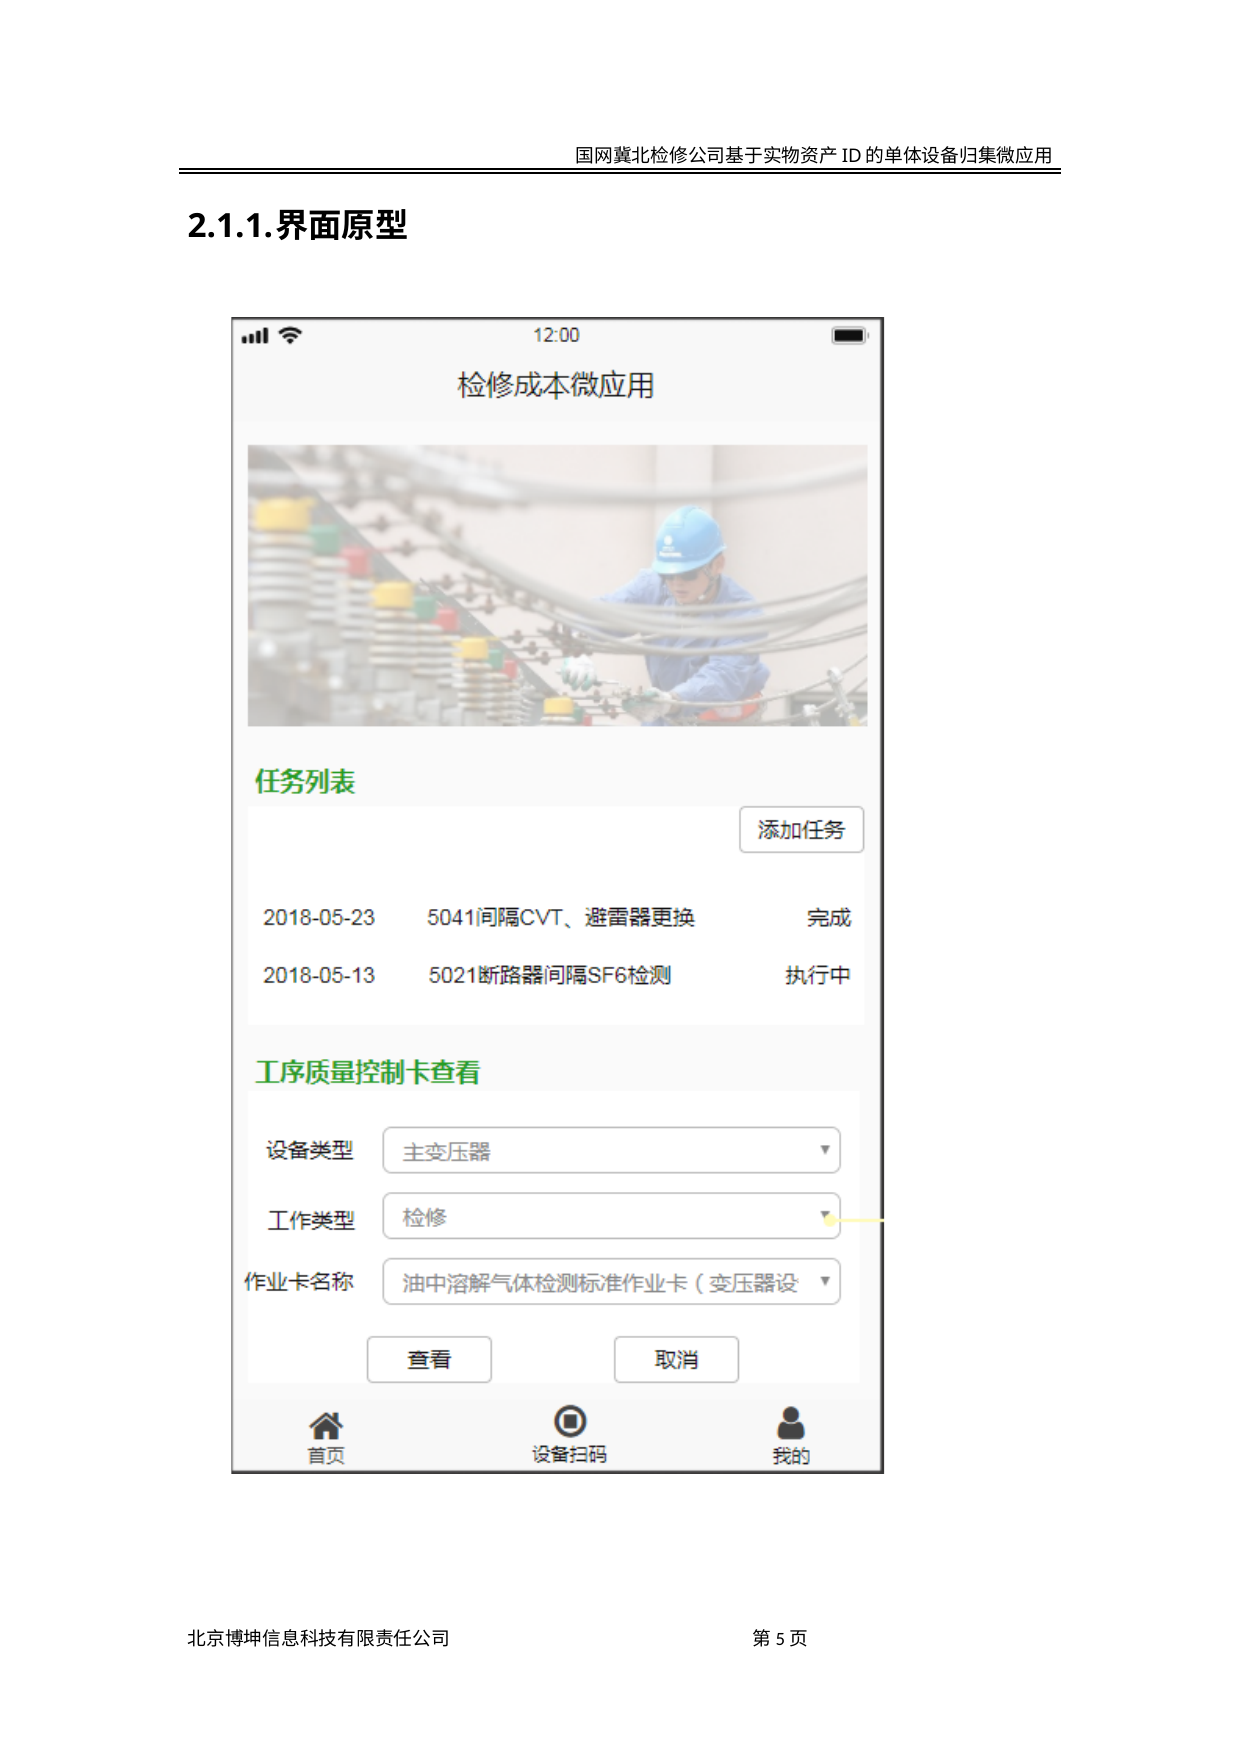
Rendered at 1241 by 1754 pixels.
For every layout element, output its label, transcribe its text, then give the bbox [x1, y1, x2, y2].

subtitle 界面原型 [187, 190, 1053, 255]
picture [231, 317, 885, 1474]
